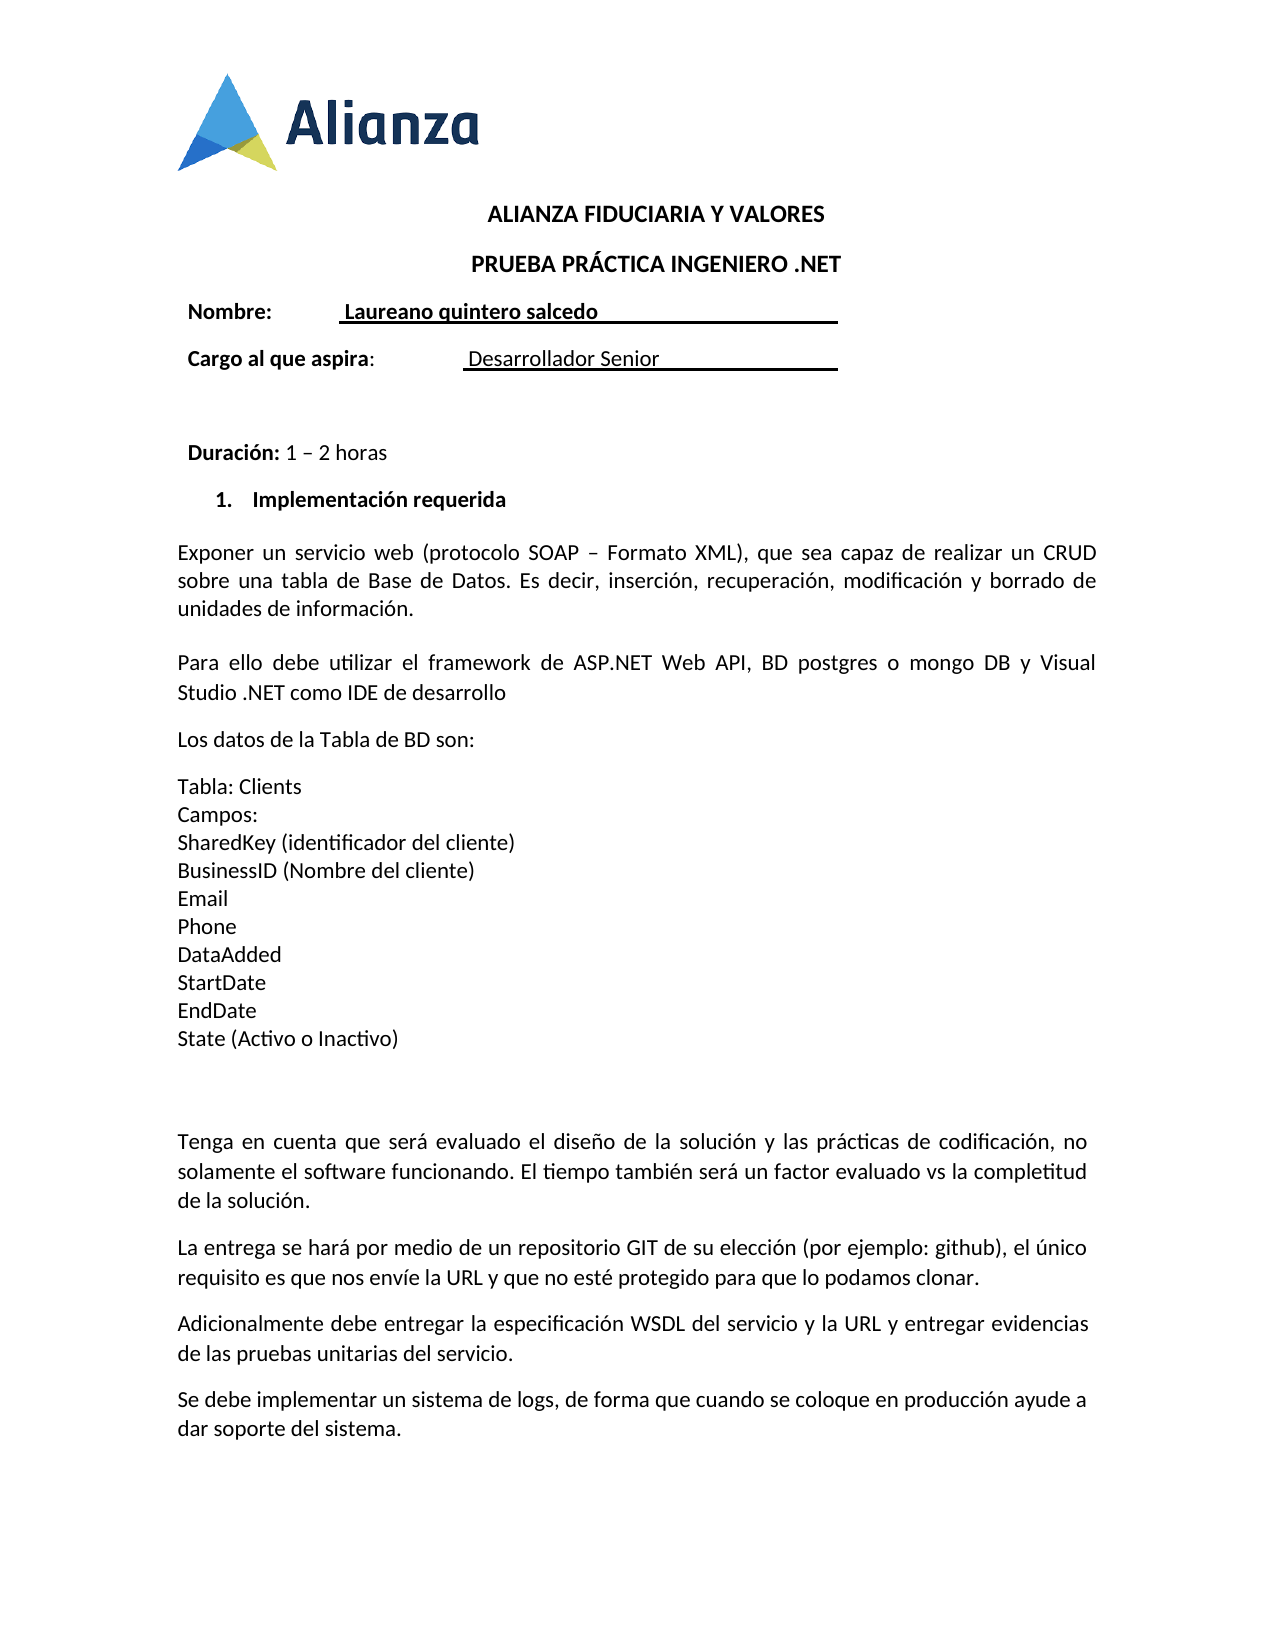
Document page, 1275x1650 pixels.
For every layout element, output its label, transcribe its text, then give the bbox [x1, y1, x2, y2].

list Los datos de la Tabla de BD son: [177, 725, 1098, 753]
text Se debe implementar un sistema de logs, de forma que cuando se coloque en producción ayude a dar soporte del sistema. [177, 1385, 1090, 1442]
text Exponer un servicio web (protocolo SOAP – Formato XML), que sea capaz de realizar un CRUD sobre una tabla de Base de Datos. Es decir, inserción, recuperación, modificación y borrado de unidades de información. [177, 538, 1098, 622]
text Tenga en cuenta que será evaluado el diseño de la solución y las prácticas de codificación, no solamente el software funcionando. El tiempo también será un factor evaluado vs la completitud de la solución. [177, 1127, 1089, 1215]
text SharedKey (identificador del cliente) [177, 828, 1098, 856]
text ALIANZA FIDUCIARIA Y VALORES [215, 198, 1098, 229]
list Implementación requerida [215, 485, 1098, 513]
text StartDate [177, 968, 1098, 996]
text Cargo al que aspira: Desarrollador Senior [188, 344, 1098, 372]
text PRUEBA PRÁCTICA INGENIERO .NET [215, 248, 1098, 278]
text La entrega se hará por medio de un repositorio GIT de su elección (por ejemplo: github), el único requisito es que nos envíe la URL y que no esté protegido para que lo podamos clonar. [177, 1233, 1090, 1291]
text Nombre: Laureano quintero salcedo [188, 297, 1098, 325]
text Campos: [177, 800, 1098, 828]
text Para ello debe utilizar el framework de ASP.NET Web API, BD postgres o mongo DB y Visual Studio .NET como IDE de desarrollo [177, 648, 1098, 706]
text Email [177, 884, 1098, 912]
text State (Activo o Inactivo) [177, 1024, 1098, 1052]
text Adicionalmente debe entregar la especificación WSDL del servicio y la URL y entregar evidencias de las pruebas unitarias del servicio. [177, 1309, 1090, 1367]
text DataAdded [177, 940, 1098, 968]
text Tabla: Clients [177, 772, 1098, 800]
text BusinessID (Nombre del cliente) [177, 856, 1098, 884]
picture [177, 73, 479, 171]
text Duración: 1 – 2 horas [188, 438, 1098, 466]
text EndDate [177, 996, 1098, 1024]
text Phone [177, 912, 1098, 940]
